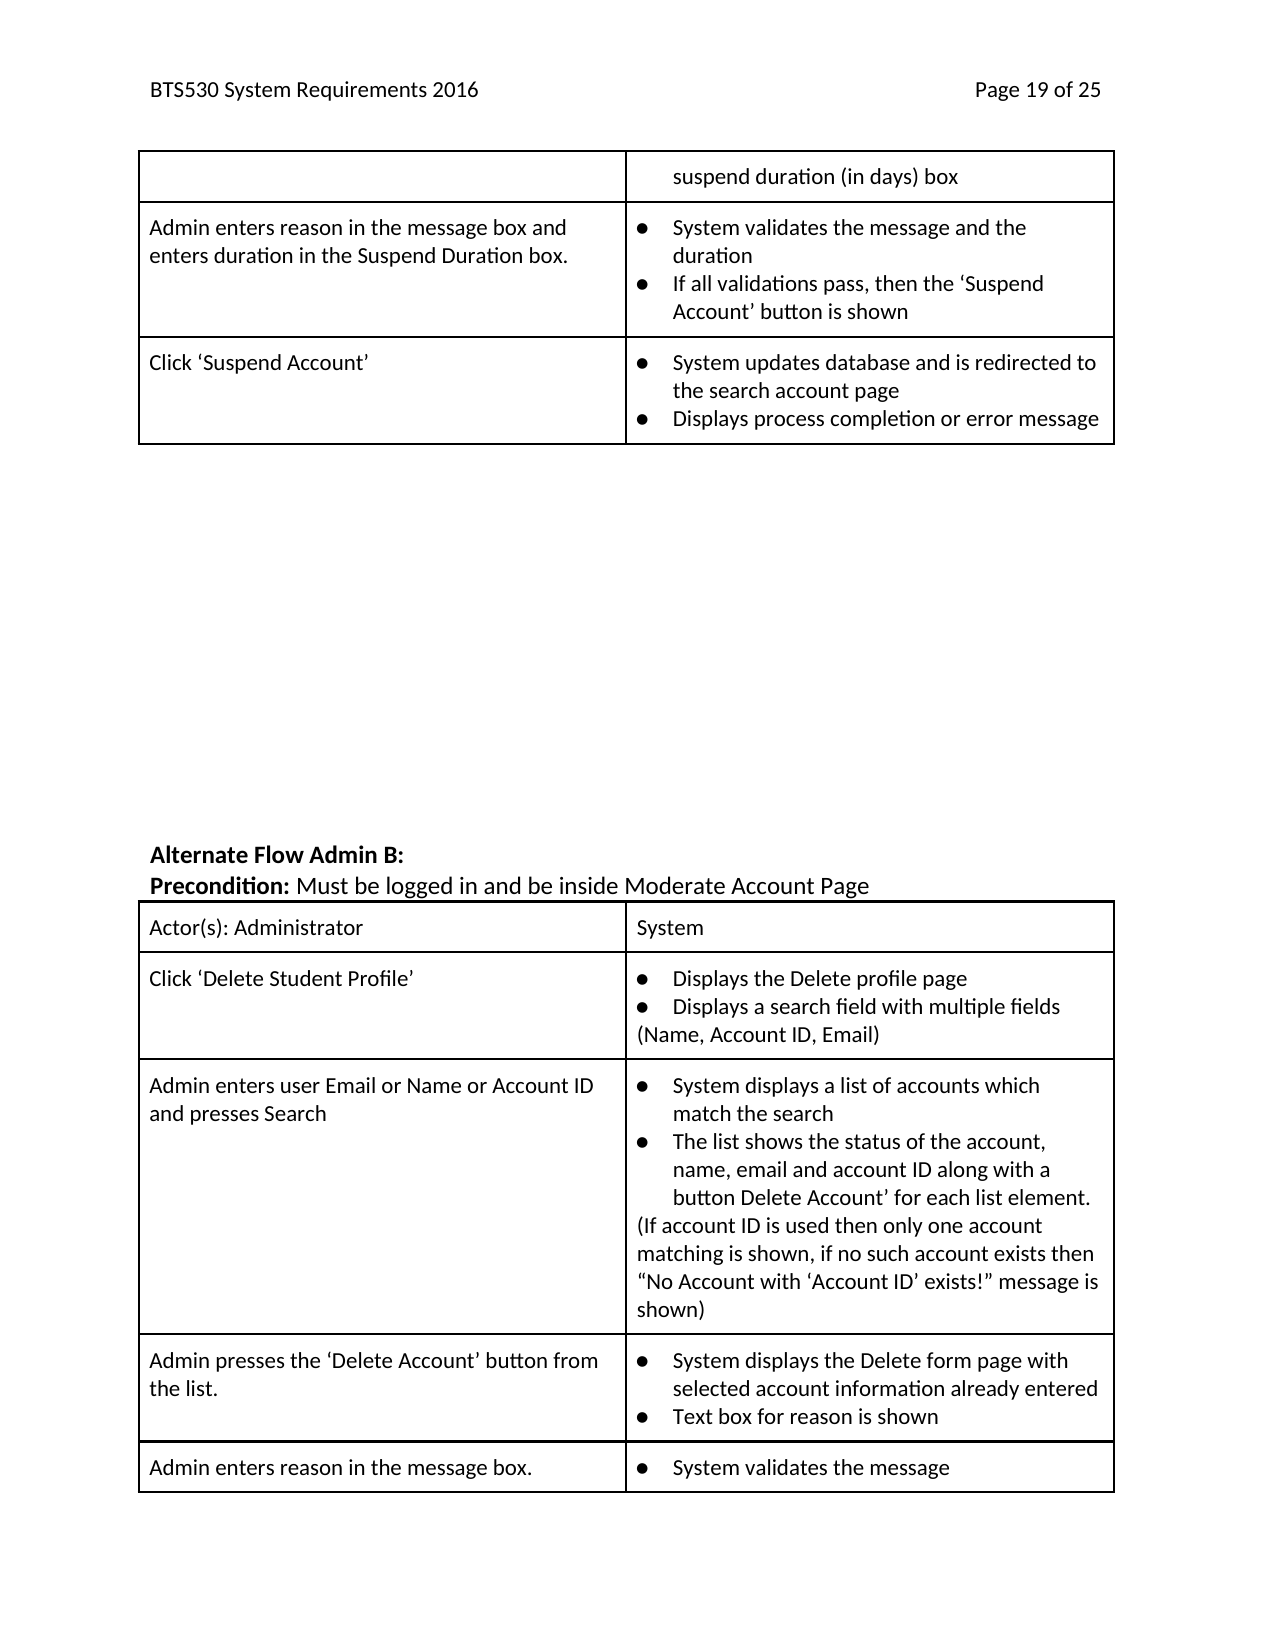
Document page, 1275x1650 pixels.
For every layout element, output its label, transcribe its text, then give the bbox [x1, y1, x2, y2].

table_cell System displays a list of accounts which match the search The list shows the status of the account, name, email and account ID along with a button Delete Account’ for each list element. (If account ID is used then only one account matching is shown, if no such account exists then “No Account with ‘Account ID’ exists!” message is shown) [627, 1060, 1113, 1333]
table_cell System validates the message and the duration If all validations pass, then the ‘Suspend Account’ button is shown [627, 203, 1113, 336]
table_header Actor(s): Administrator [140, 903, 625, 951]
table_cell Displays the Delete profile page Displays a search field with multiple fields (Name, Account ID, Email) [627, 953, 1113, 1058]
table_cell Admin presses the ‘Delete Account’ button from the list. [140, 1335, 625, 1440]
text Alternate Flow Admin B: [150, 839, 1125, 870]
table_cell Admin enters user Email or Name or Account ID and presses Search [140, 1060, 625, 1333]
table_cell Click ‘Suspend Account’ [140, 338, 625, 443]
text Precondition: Must be logged in and be inside Moderate Account Page [150, 870, 1125, 900]
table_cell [627, 152, 1113, 201]
table_cell System displays the Delete form page with selected account information already entered Text box for reason is shown [627, 1335, 1113, 1440]
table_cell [140, 152, 625, 201]
table_header System [627, 903, 1113, 951]
table_cell System updates database and is redirected to the search account page Displays process completion or error message [627, 338, 1113, 443]
table_cell Click ‘Delete Student Profile’ [140, 953, 625, 1058]
table_cell Admin enters reason in the message box and enters duration in the Suspend Duration box. [140, 203, 625, 336]
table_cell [627, 1443, 1113, 1491]
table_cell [140, 1443, 625, 1491]
